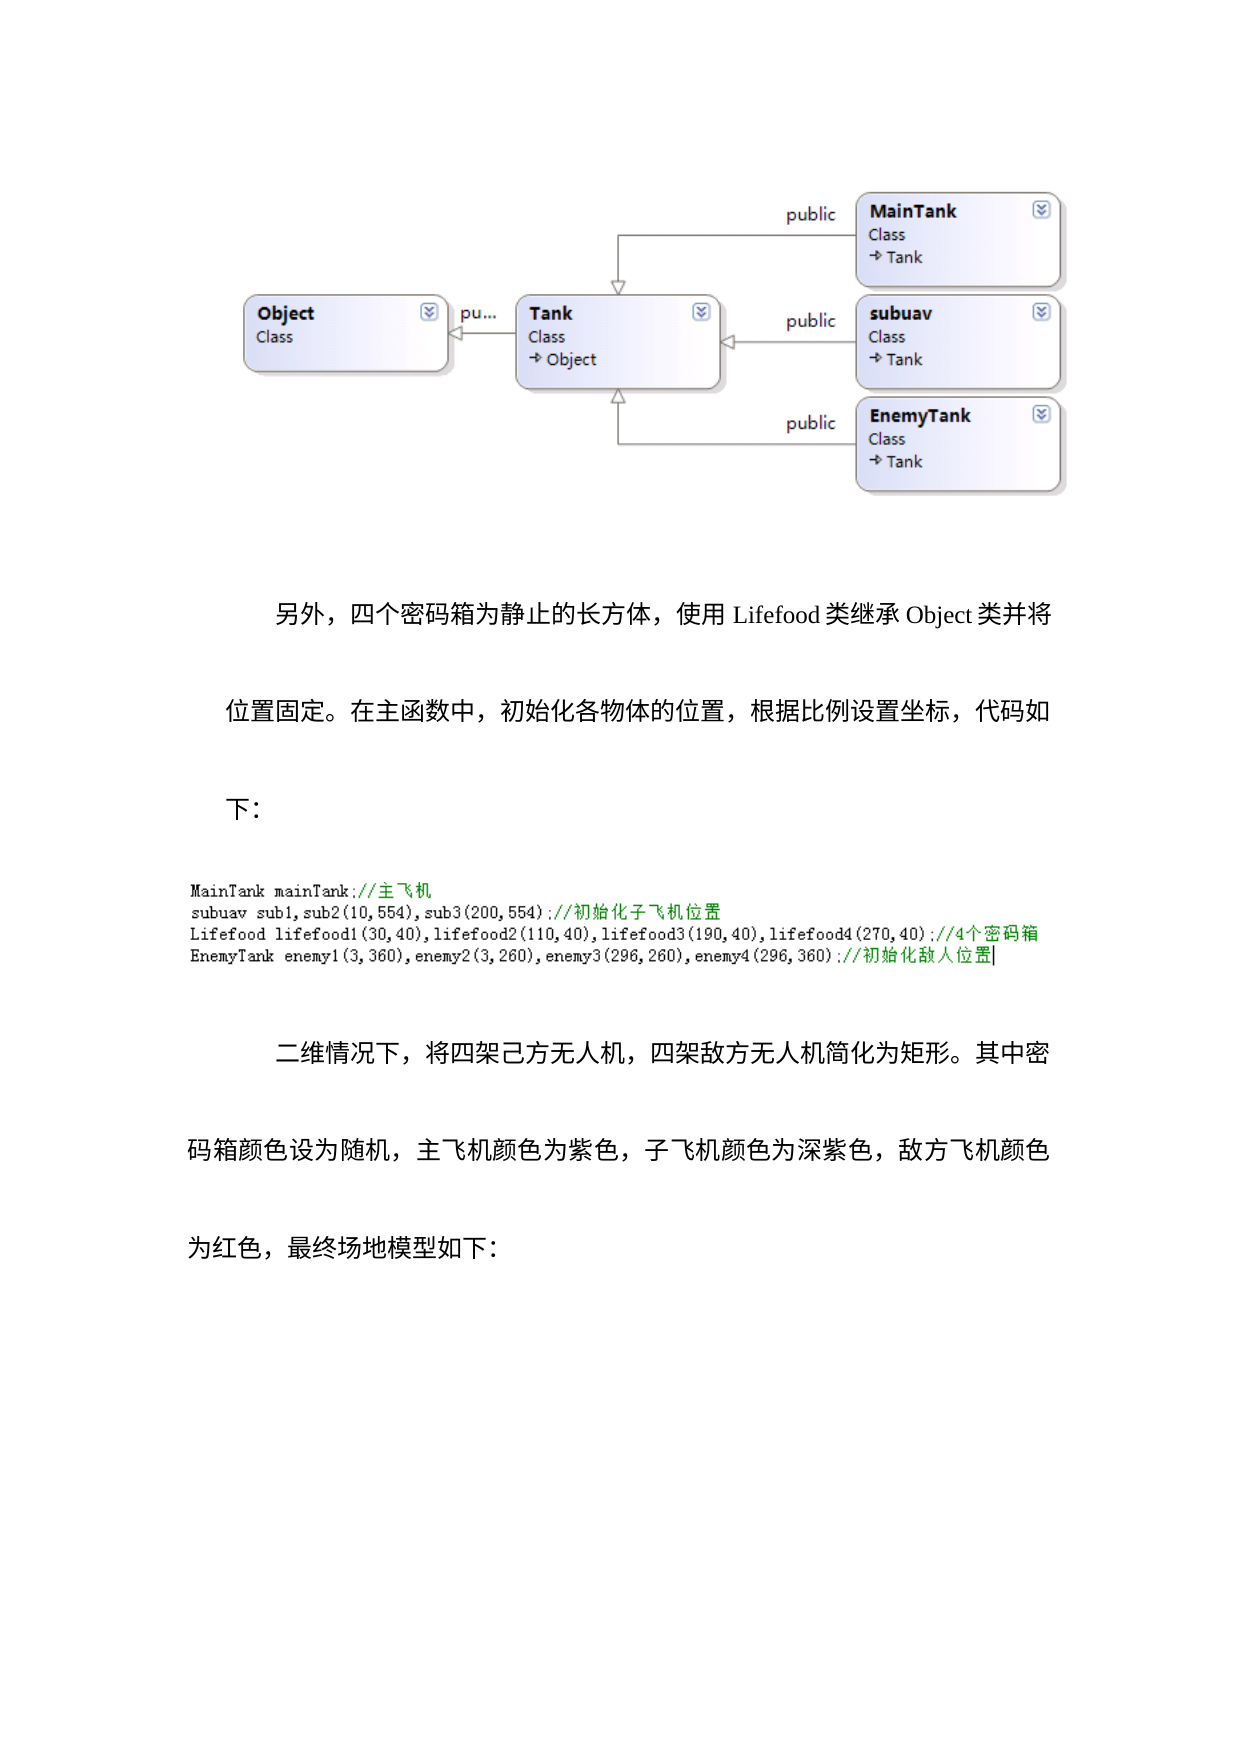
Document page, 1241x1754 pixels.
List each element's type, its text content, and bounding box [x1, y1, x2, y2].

picture [187, 882, 1053, 971]
list 二维情况下，将四架己方无人机，四架敌方无人机简化为矩形。其中密码箱颜色设为随机，主飞机颜色为紫色，子飞机颜色为深紫色，敌方飞机颜色为红色，最终场地模型如下： [187, 1019, 1053, 1279]
list 另外，四个密码箱为静止的长方体，使用Lifefood类继承Object类并将位置固定。在主函数中，初始化各物体的位置，根据比例设置坐标，代码如下： [225, 580, 1053, 840]
picture [225, 162, 1091, 513]
